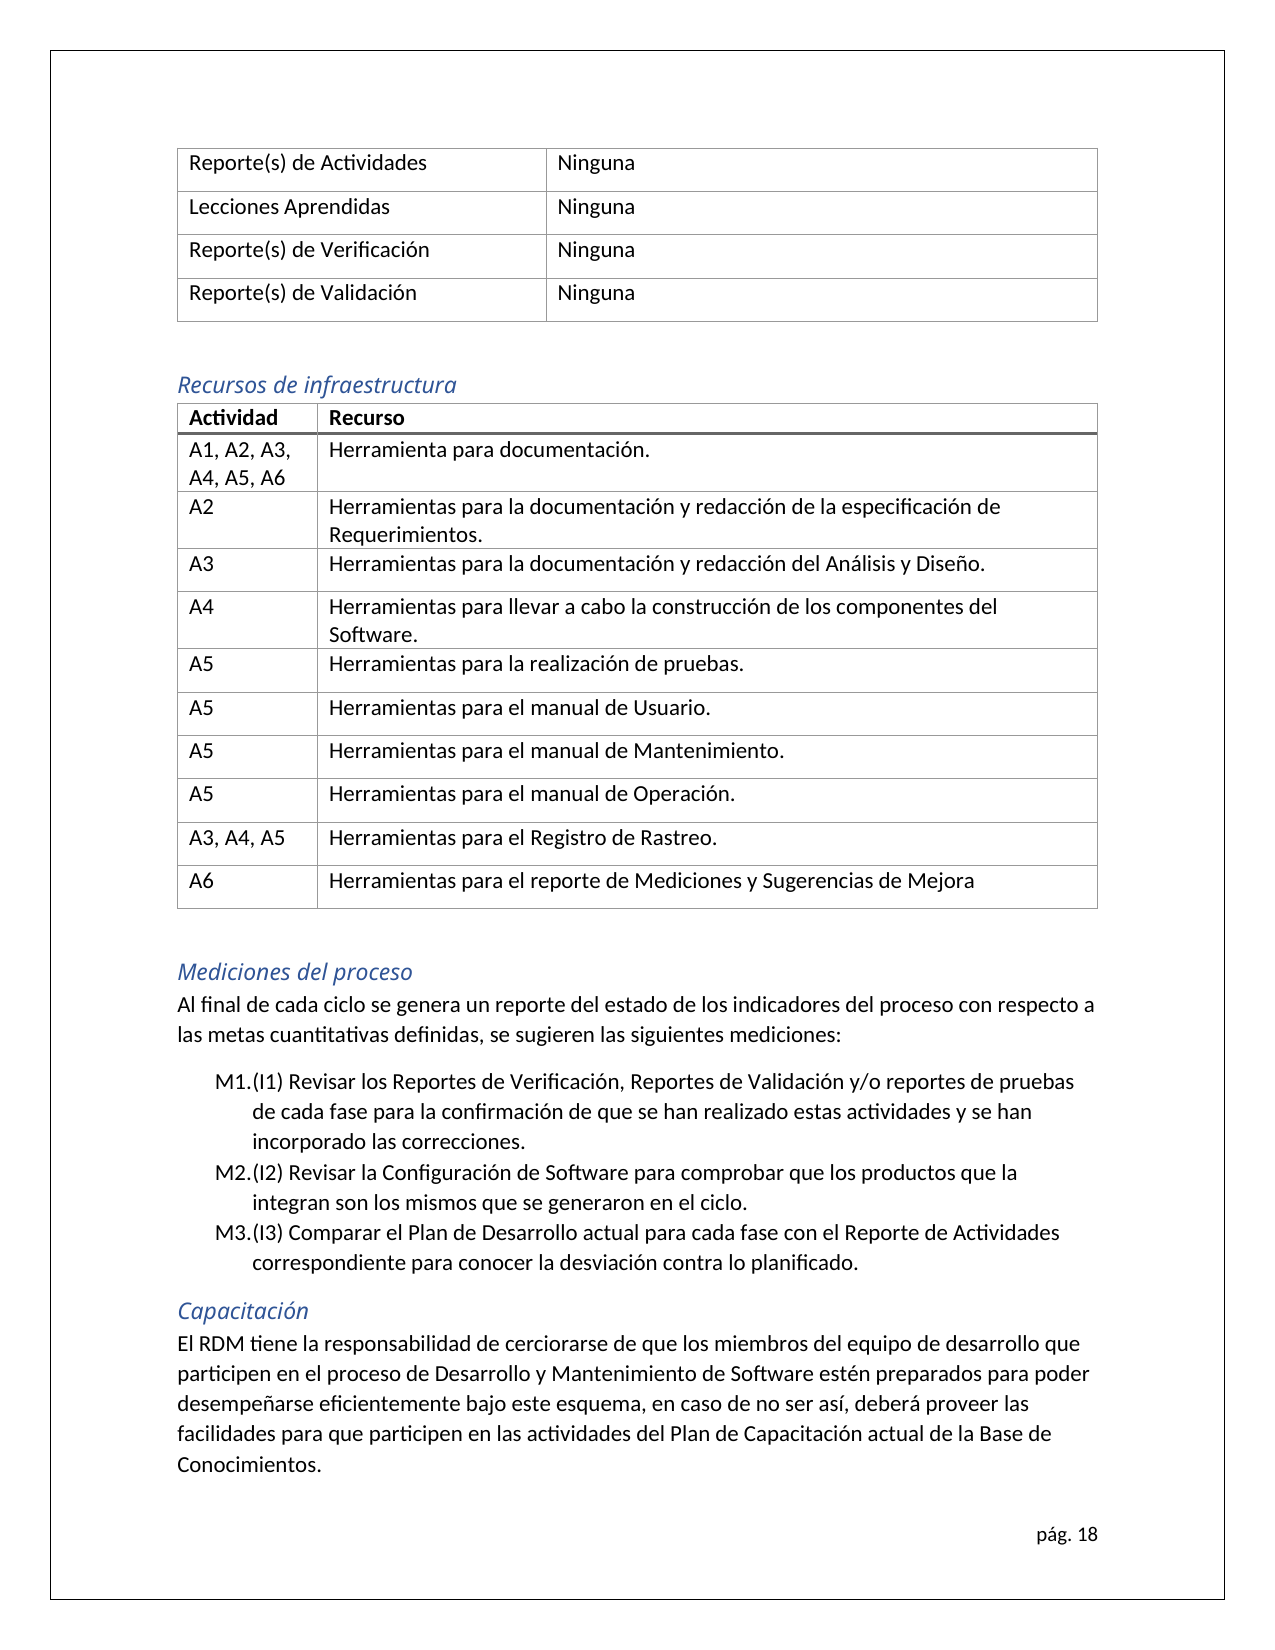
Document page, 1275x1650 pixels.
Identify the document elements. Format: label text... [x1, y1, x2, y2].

table_cell Herramientas para el manual de Mantenimiento. [318, 736, 1097, 778]
table_cell Herramientas para la documentación y redacción de la especificación de Requerimientos. [318, 492, 1097, 548]
table_cell A5 [178, 736, 317, 778]
table_cell A5 [178, 693, 317, 735]
table_cell Herramientas para el manual de Operación. [318, 779, 1097, 822]
list (I2) Revisar la Configuración de Software para comprobar que los productos que la integran son los mismos que se generaron en el ciclo. [214, 1158, 1098, 1216]
table_cell Reporte(s) de Validación [178, 279, 546, 321]
subtitle Recursos de infraestructura [177, 369, 1098, 400]
table_cell Ninguna [547, 235, 1097, 277]
table_cell Ninguna [547, 192, 1097, 234]
table_cell A5 [178, 649, 317, 692]
table_cell A3, A4, A5 [178, 823, 317, 865]
table_header Recurso [318, 404, 1097, 432]
table_cell Reporte(s) de Verificación [178, 235, 546, 277]
table_cell Herramientas para el reporte de Mediciones y Sugerencias de Mejora [318, 866, 1097, 908]
table_cell Lecciones Aprendidas [178, 192, 546, 234]
table_cell A5 [178, 779, 317, 822]
table_cell Ninguna [547, 279, 1097, 321]
text Al final de cada ciclo se genera un reporte del estado de los indicadores del proceso con respecto a las metas cuantitativas definidas, se sugieren las siguientes mediciones: [177, 990, 1098, 1048]
table_cell Reporte(s) de Actividades [178, 149, 546, 191]
subtitle Capacitación [177, 1295, 1098, 1326]
table_cell Herramienta para documentación. [318, 435, 1097, 491]
table_header Actividad [178, 404, 317, 432]
table_cell Ninguna [547, 149, 1097, 191]
list (I3) Comparar el Plan de Desarrollo actual para cada fase con el Reporte de Actividades correspondiente para conocer la desviación contra lo planificado. [214, 1218, 1098, 1276]
table_cell Herramientas para llevar a cabo la construcción de los componentes del Software. [318, 592, 1097, 648]
table_cell Herramientas para el Registro de Rastreo. [318, 823, 1097, 865]
table_cell A3 [178, 549, 317, 591]
table_cell A1, A2, A3, A4, A5, A6 [178, 435, 317, 491]
list (I1) Revisar los Reportes de Verificación, Reportes de Validación y/o reportes de pruebas de cada fase para la confirmación de que se han realizado estas actividades y se han incorporado las correcciones. [214, 1067, 1098, 1155]
table_cell Herramientas para el manual de Usuario. [318, 693, 1097, 735]
table_cell A4 [178, 592, 317, 648]
subtitle Mediciones del proceso [177, 956, 1098, 987]
table_cell A6 [178, 866, 317, 908]
table_cell A2 [178, 492, 317, 548]
table_cell Herramientas para la realización de pruebas. [318, 649, 1097, 692]
table_cell Herramientas para la documentación y redacción del Análisis y Diseño. [318, 549, 1097, 591]
